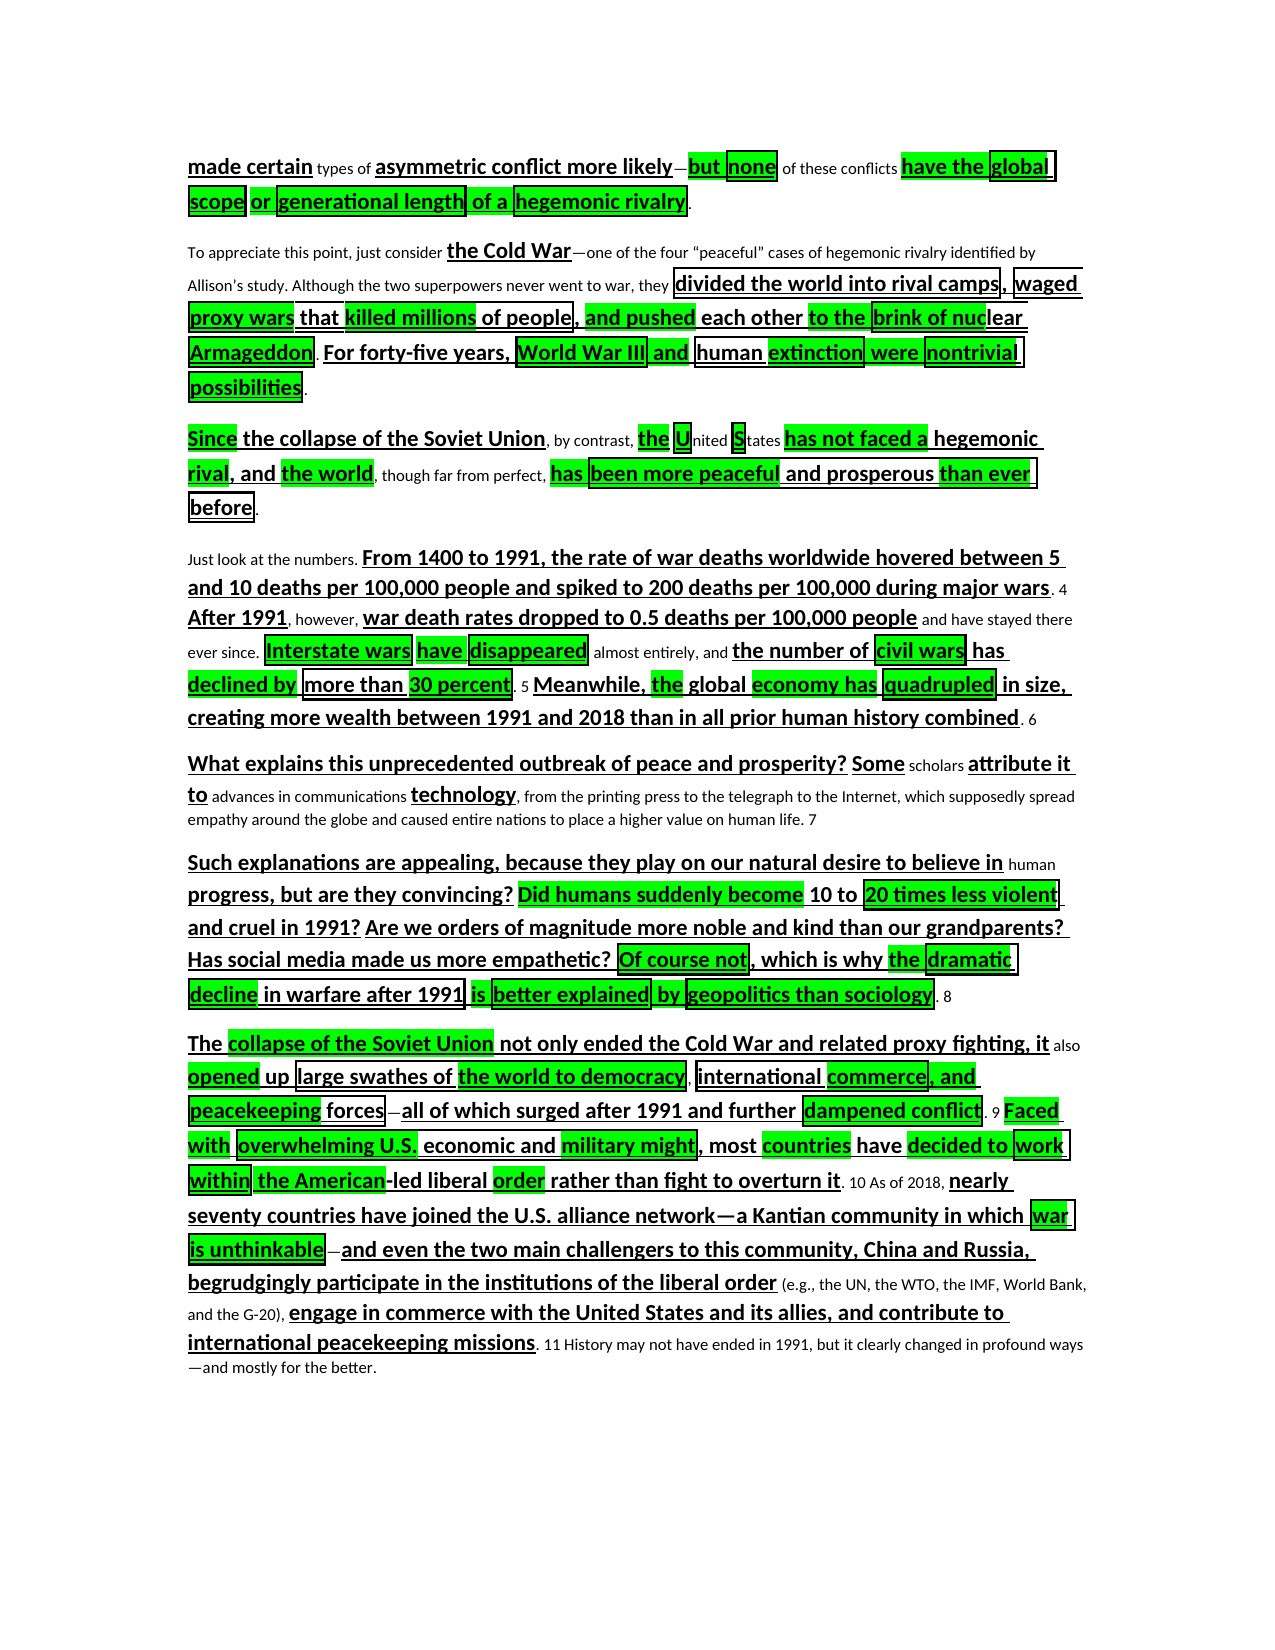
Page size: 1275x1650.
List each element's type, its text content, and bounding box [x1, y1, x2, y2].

text What explains this unprecedented outbreak of peace and prosperity? Some scholars attribute it to advances in communications technology, from the printing press to the telegraph to the Internet, which supposedly spread empathy around the globe and caused entire nations to place a higher value on human life. 7 [187, 749, 1087, 830]
text Just look at the numbers. From 1400 to 1991, the rate of war deaths worldwide hovered between 5 and 10 deaths per 100,000 people and spiked to 200 deaths per 100,000 during major wars. 4 After 1991, however, war death rates dropped to 0.5 deaths per 100,000 people and have stayed there ever since. Interstate wars have disappeared almost entirely, and the number of civil wars has declined by more than 30 percent. 5 Meanwhile, the global economy has quadrupled in size, creating more wealth between 1991 and 2018 than in all prior human history combined. 6 [187, 543, 1087, 731]
text The collapse of the Soviet Union not only ended the Cold War and related proxy ﬁghting, it also opened up large swathes of the world to democracy, international commerce, and peacekeeping forces—all of which surged after 1991 and further dampened conﬂict. 9 Faced with overwhelming U.S. economic and military might, most countries have decided to work within the American-led liberal order rather than ﬁght to overturn it. 10 As of 2018, nearly seventy countries have joined the U.S. alliance network—a Kantian community in which war is unthinkable—and even the two main challengers to this community, China and Russia, begrudgingly participate in the institutions of the liberal order (e.g., the UN, the WTO, the IMF, World Bank, and the G-20), engage in commerce with the United States and its allies, and contribute to international peacekeeping missions. 11 History may not have ended in 1991, but it clearly changed in profound ways—and mostly for the better. [187, 1029, 1087, 1378]
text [187, 150, 1087, 217]
text Since the collapse of the Soviet Union, by contrast, the United States has not faced a hegemonic rival, and the world, though far from perfect, has been more peaceful and prosperous than ever before. [187, 422, 1087, 523]
text Such explanations are appealing, because they play on our natural desire to believe in human progress, but are they convincing? Did humans suddenly become 10 to 20 times less violent and cruel in 1991? Are we orders of magnitude more noble and kind than our grandparents? Has social media made us more empathetic? Of course not, which is why the dramatic decline in warfare after 1991 is better explained by geopolitics than sociology. 8 [187, 848, 1087, 1010]
text To appreciate this point, just consider the Cold War—one of the four “peaceful” cases of hegemonic rivalry identiﬁed by Allison’s study. Although the two superpowers never went to war, they divided the world into rival camps, waged proxy wars that killed millions of people, and pushed each other to the brink of nuclear Armageddon. For forty-ﬁve years, World War III and human extinction were nontrivial possibilities. [187, 236, 1087, 403]
